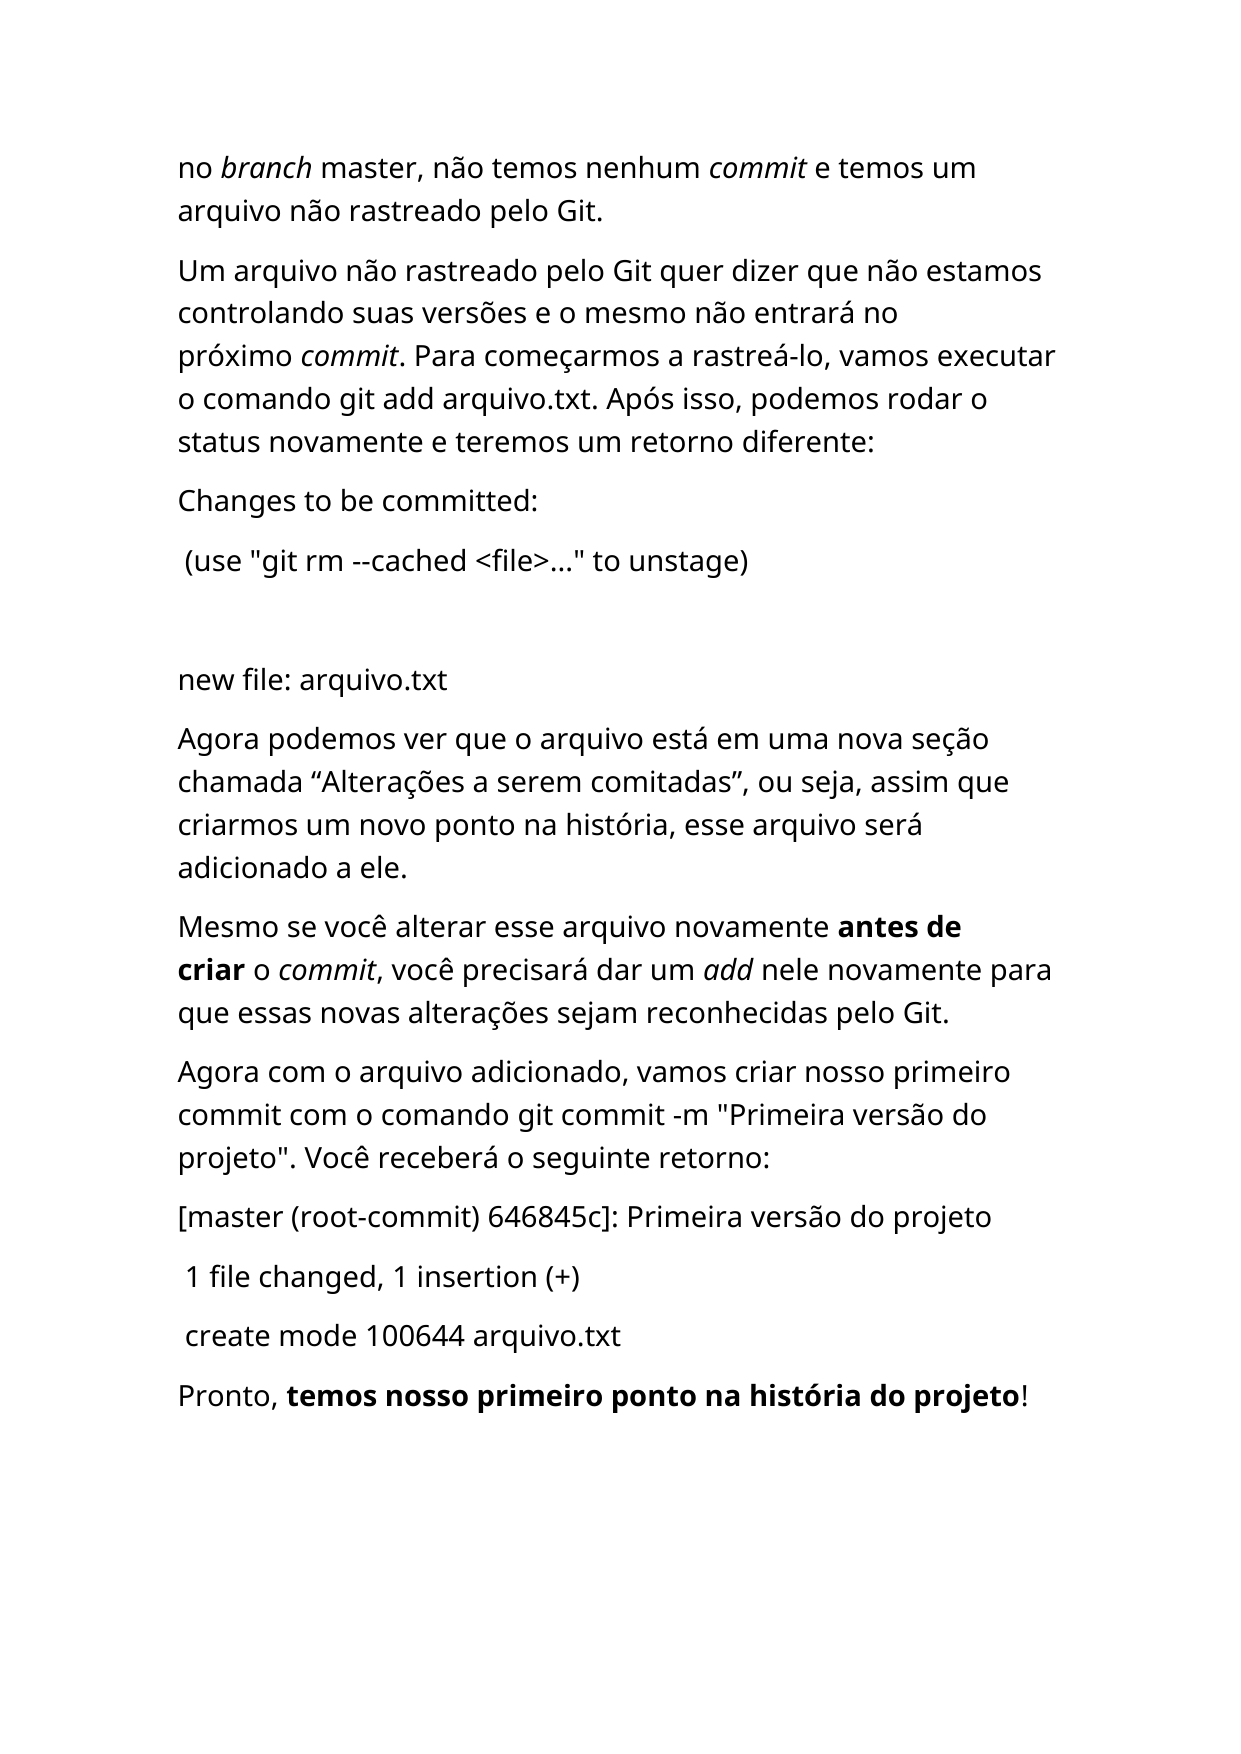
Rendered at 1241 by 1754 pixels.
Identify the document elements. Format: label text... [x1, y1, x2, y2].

text Agora podemos ver que o arquivo está em uma nova seção chamada “Alterações a serem comitadas”, ou seja, assim que criarmos um novo ponto na história, esse arquivo será adicionado a ele. [177, 718, 1063, 887]
text Mesmo se você alterar esse arquivo novamente antes de criar o commit, você precisará dar um add nele novamente para que essas novas alterações sejam reconhecidas pelo Git. [177, 906, 1063, 1032]
text [master (root-commit) 646845c]: Primeira versão do projeto [177, 1197, 1063, 1236]
text (use "git rm --cached <file>..." to unstage) [177, 540, 1063, 580]
text new file: arquivo.txt [177, 659, 1063, 699]
text 1 file changed, 1 insertion (+) [177, 1256, 1063, 1296]
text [177, 148, 1063, 230]
text Pronto, temos nosso primeiro ponto na história do projeto! [177, 1375, 1063, 1415]
text Changes to be committed: [177, 481, 1063, 520]
text create mode 100644 arquivo.txt [177, 1316, 1063, 1355]
text Agora com o arquivo adicionado, vamos criar nosso primeiro commit com o comando git commit -m "Primeira versão do projeto". Você receberá o seguinte retorno: [177, 1052, 1063, 1177]
text Um arquivo não rastreado pelo Git quer dizer que não estamos controlando suas versões e o mesmo não entrará no próximo commit. Para começarmos a rastreá-lo, vamos executar o comando git add arquivo.txt. Após isso, podemos rodar o status novamente e teremos um retorno diferente: [177, 250, 1063, 461]
